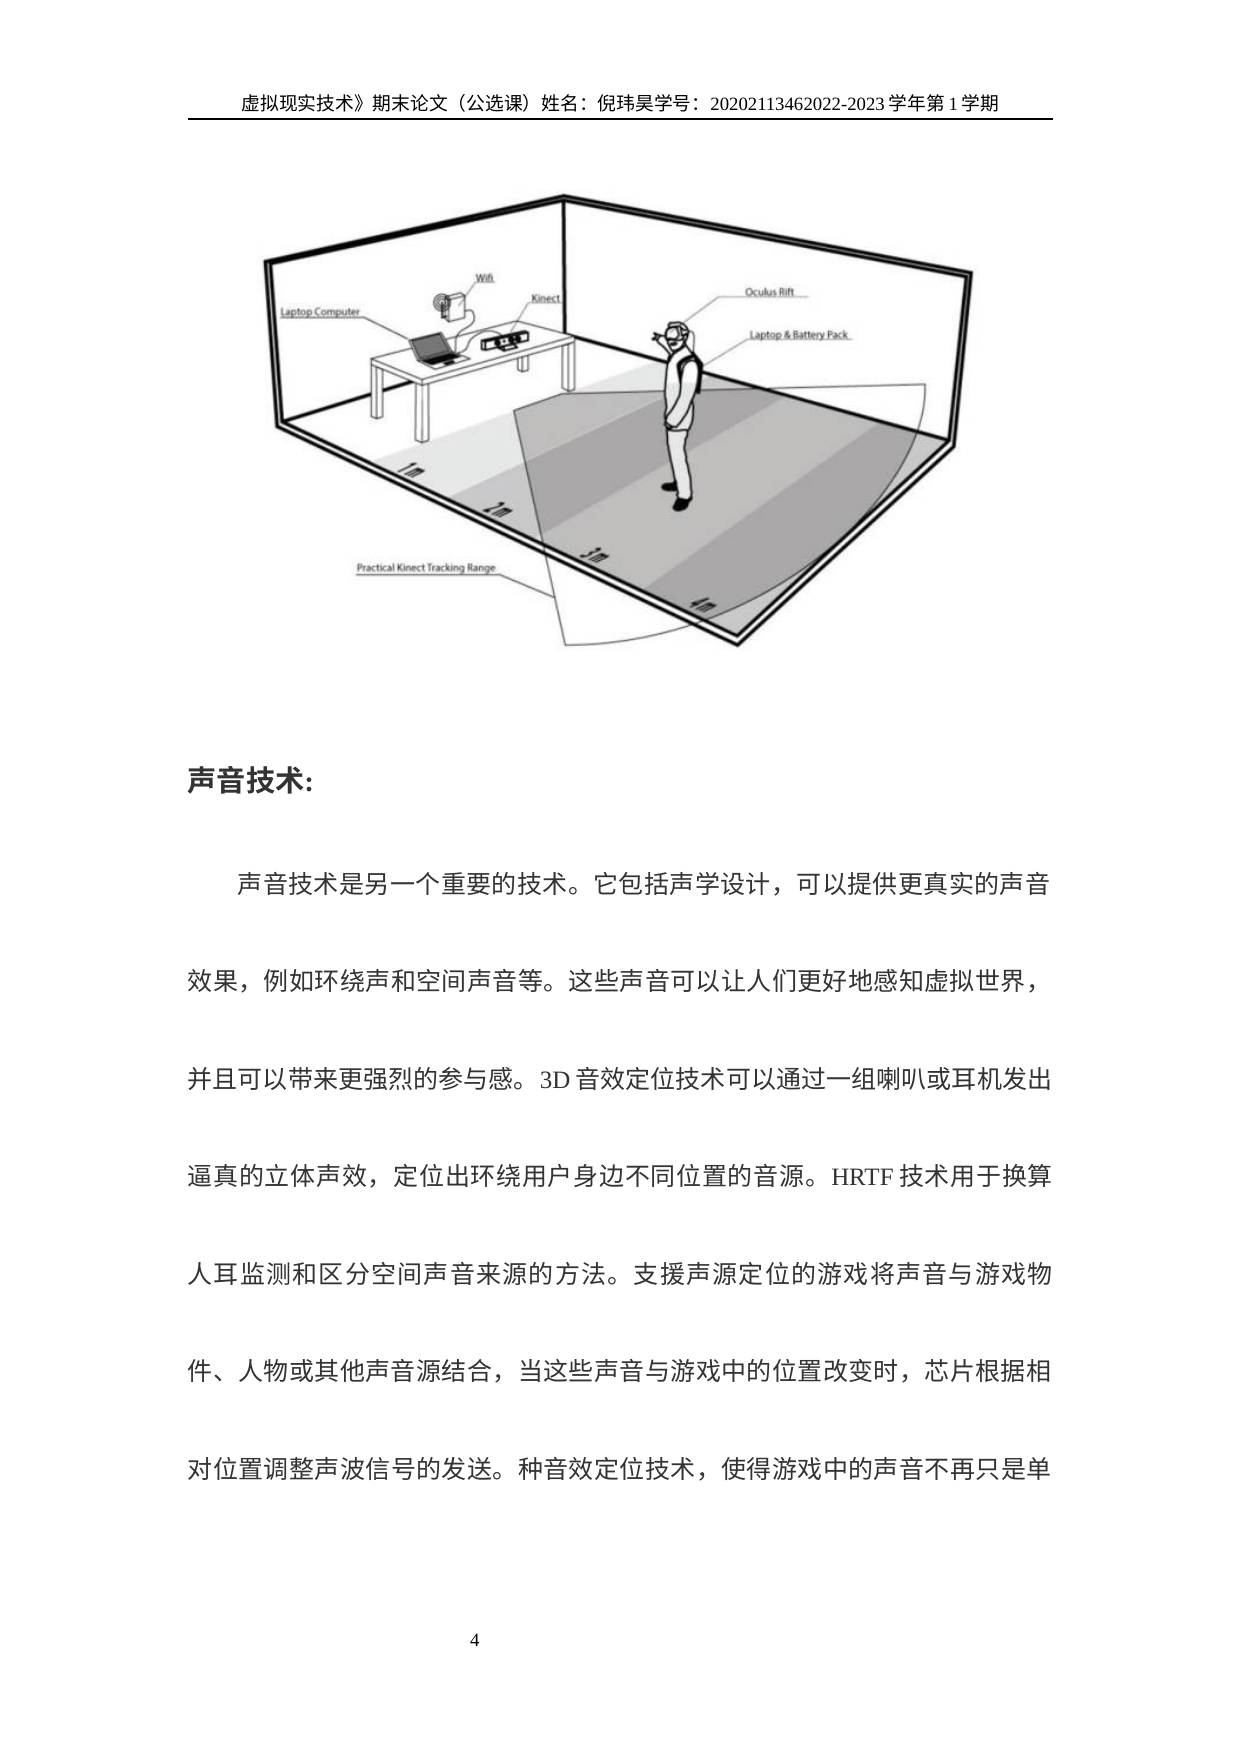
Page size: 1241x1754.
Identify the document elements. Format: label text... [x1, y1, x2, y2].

picture [237, 162, 989, 693]
text 声音技术: [187, 746, 1053, 811]
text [187, 850, 1053, 1500]
